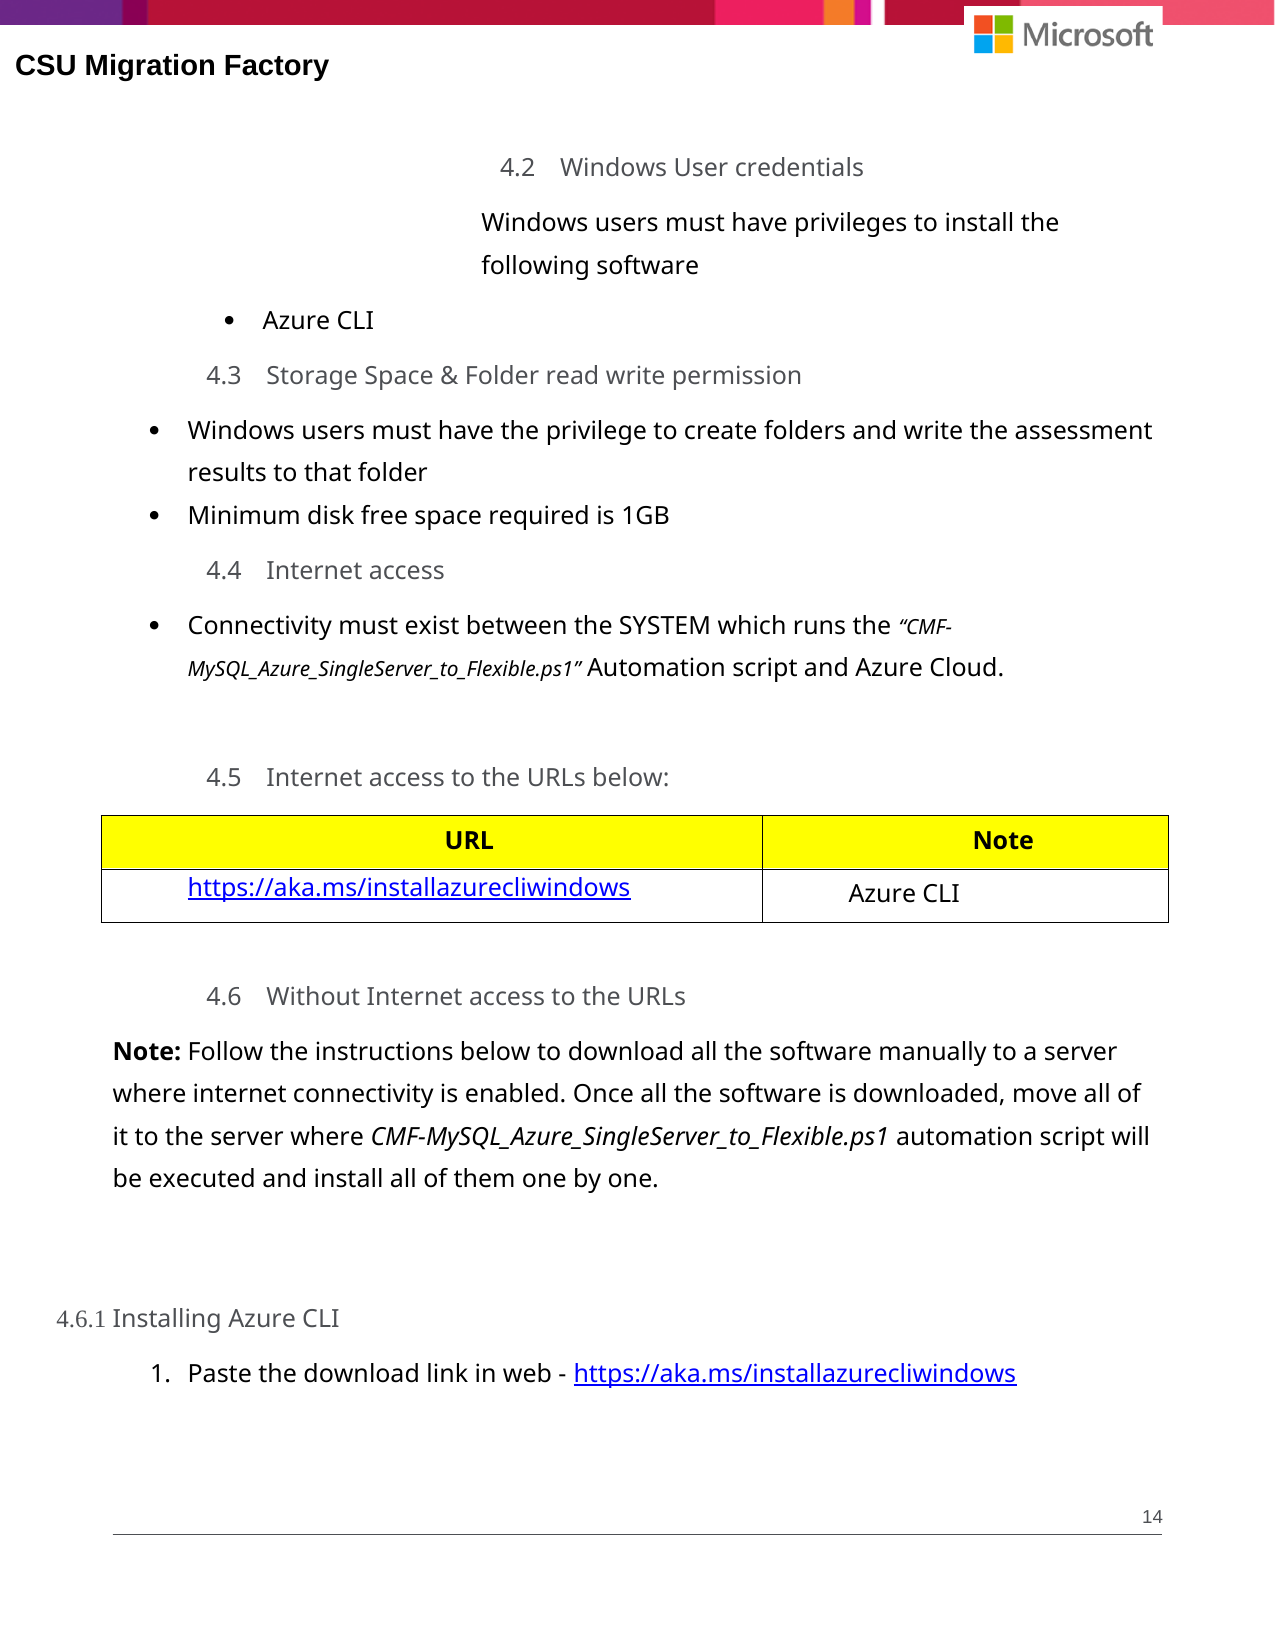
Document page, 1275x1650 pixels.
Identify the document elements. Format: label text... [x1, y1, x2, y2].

table_header URL [102, 816, 762, 868]
subtitle Windows User credentials [387, 150, 1162, 184]
table_cell Azure CLI [763, 870, 1168, 922]
list Azure CLI [225, 302, 1162, 337]
subtitle Without Internet access to the URLs [206, 978, 1162, 1012]
picture [0, 0, 1275, 61]
table_cell https://aka.ms/installazurecliwindows [102, 870, 762, 922]
subtitle Internet access to the URLs below: [206, 760, 1162, 794]
subtitle Storage Space & Folder read write permission [206, 357, 1162, 392]
list Connectivity must exist between the SYSTEM which runs the “CMF-MySQL_Azure_SingleServer_to_Flexible.ps1” Automation script and Azure Cloud. [150, 607, 1162, 684]
list Minimum disk free space required is 1GB [150, 497, 1162, 532]
subtitle Internet access [206, 552, 1162, 587]
list Paste the download link in web - https://aka.ms/installazurecliwindows [150, 1356, 1162, 1389]
text Note: Follow the instructions below to download all the software manually to a server where internet connectivity is enabled. Once all the software is downloaded, move all of it to the server where CMF-MySQL_Azure_SingleServer_to_Flexible.ps1 automation script will be executed and install all of them one by one. [112, 1033, 1162, 1195]
subtitle Installing Azure CLI [56, 1301, 1162, 1334]
list Windows users must have the privilege to create folders and write the assessment results to that folder [150, 412, 1162, 489]
text Windows users must have privileges to install the following software [187, 205, 1162, 282]
table_header Note [763, 816, 1168, 868]
